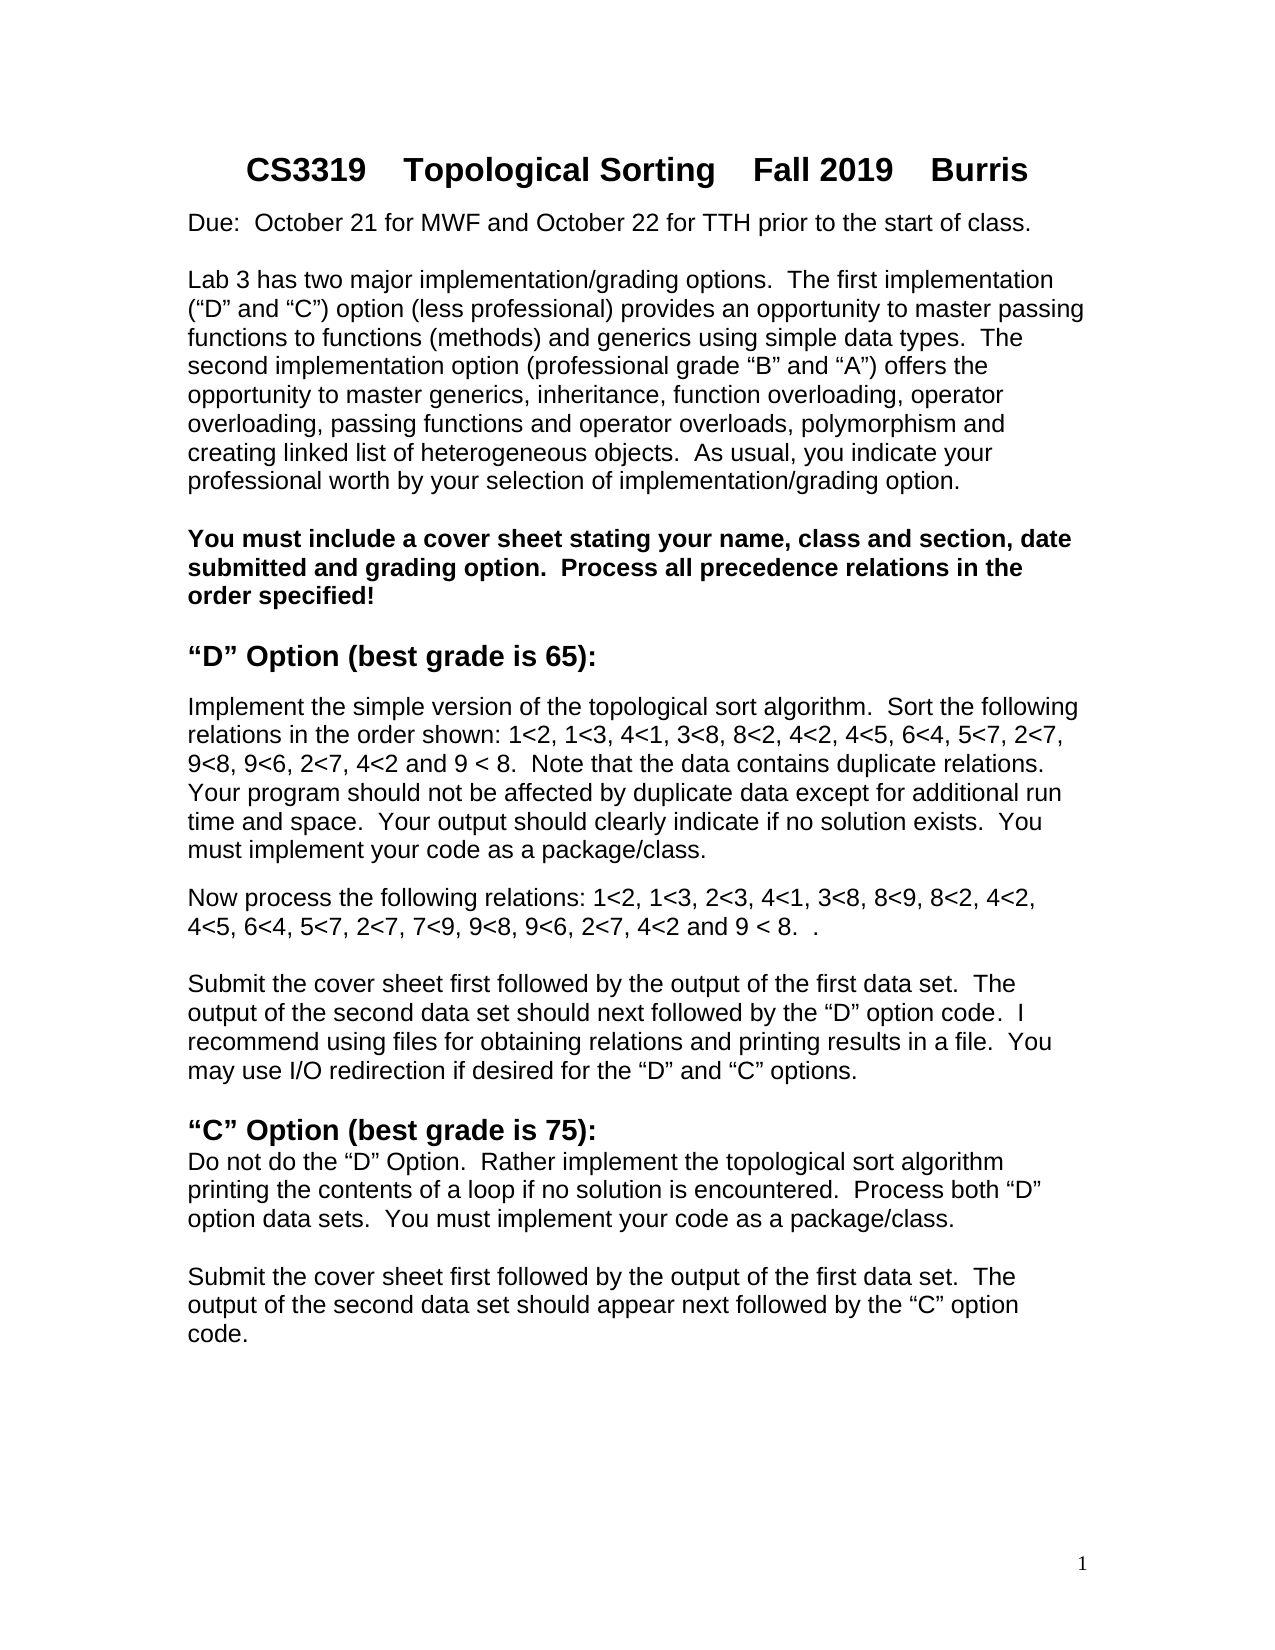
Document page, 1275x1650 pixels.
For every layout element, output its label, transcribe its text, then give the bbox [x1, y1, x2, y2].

text Implement the simple version of the topological sort algorithm. Sort the following relations in the order shown: 1<2, 1<3, 4<1, 3<8, 8<2, 4<2, 4<5, 6<4, 5<7, 2<7, 9<8, 9<6, 2<7, 4<2 and 9 < 8. Note that the data contains duplicate relations. Your program should not be affected by duplicate data except for additional run time and space. Your output should clearly indicate if no solution exists. You must implement your code as a package/class. [187, 692, 1087, 864]
text CS3319 Topological Sorting Fall 2019 Burris [187, 150, 1087, 188]
text “C” Option (best grade is 75): [187, 1113, 1087, 1147]
text Do not do the “D” Option. Rather implement the topological sort algorithm printing the contents of a loop if no solution is encountered. Process both “D” option data sets. You must implement your code as a package/class. [187, 1147, 1087, 1233]
text Now process the following relations: 1<2, 1<3, 2<3, 4<1, 3<8, 8<9, 8<2, 4<2, 4<5, 6<4, 5<7, 2<7, 7<9, 9<8, 9<6, 2<7, 4<2 and 9 < 8. . [187, 883, 1087, 941]
text Due: October 21 for MWF and October 22 for TTH prior to the start of class. [187, 208, 1087, 236]
text Submit the cover sheet first followed by the output of the first data set. The output of the second data set should next followed by the “D” option code. I recommend using files for obtaining relations and printing results in a file. You may use I/O redirection if desired for the “D” and “C” options. [187, 969, 1087, 1084]
text “D” Option (best grade is 65): [187, 639, 1087, 672]
text You must include a cover sheet stating your name, class and section, date submitted and grading option. Process all precedence relations in the order specified! [187, 524, 1087, 610]
text Lab 3 has two major implementation/grading options. The first implementation (“D” and “C”) option (less professional) provides an opportunity to master passing functions to functions (methods) and generics using simple data types. The second implementation option (professional grade “B” and “A”) offers the opportunity to master generics, inheritance, function overloading, operator overloading, passing functions and operator overloads, polymorphism and creating linked list of heterogeneous objects. As usual, you indicate your professional worth by your selection of implementation/grading option. [187, 265, 1087, 495]
text Submit the cover sheet first followed by the output of the first data set. The output of the second data set should appear next followed by the “C” option code. [187, 1262, 1087, 1348]
